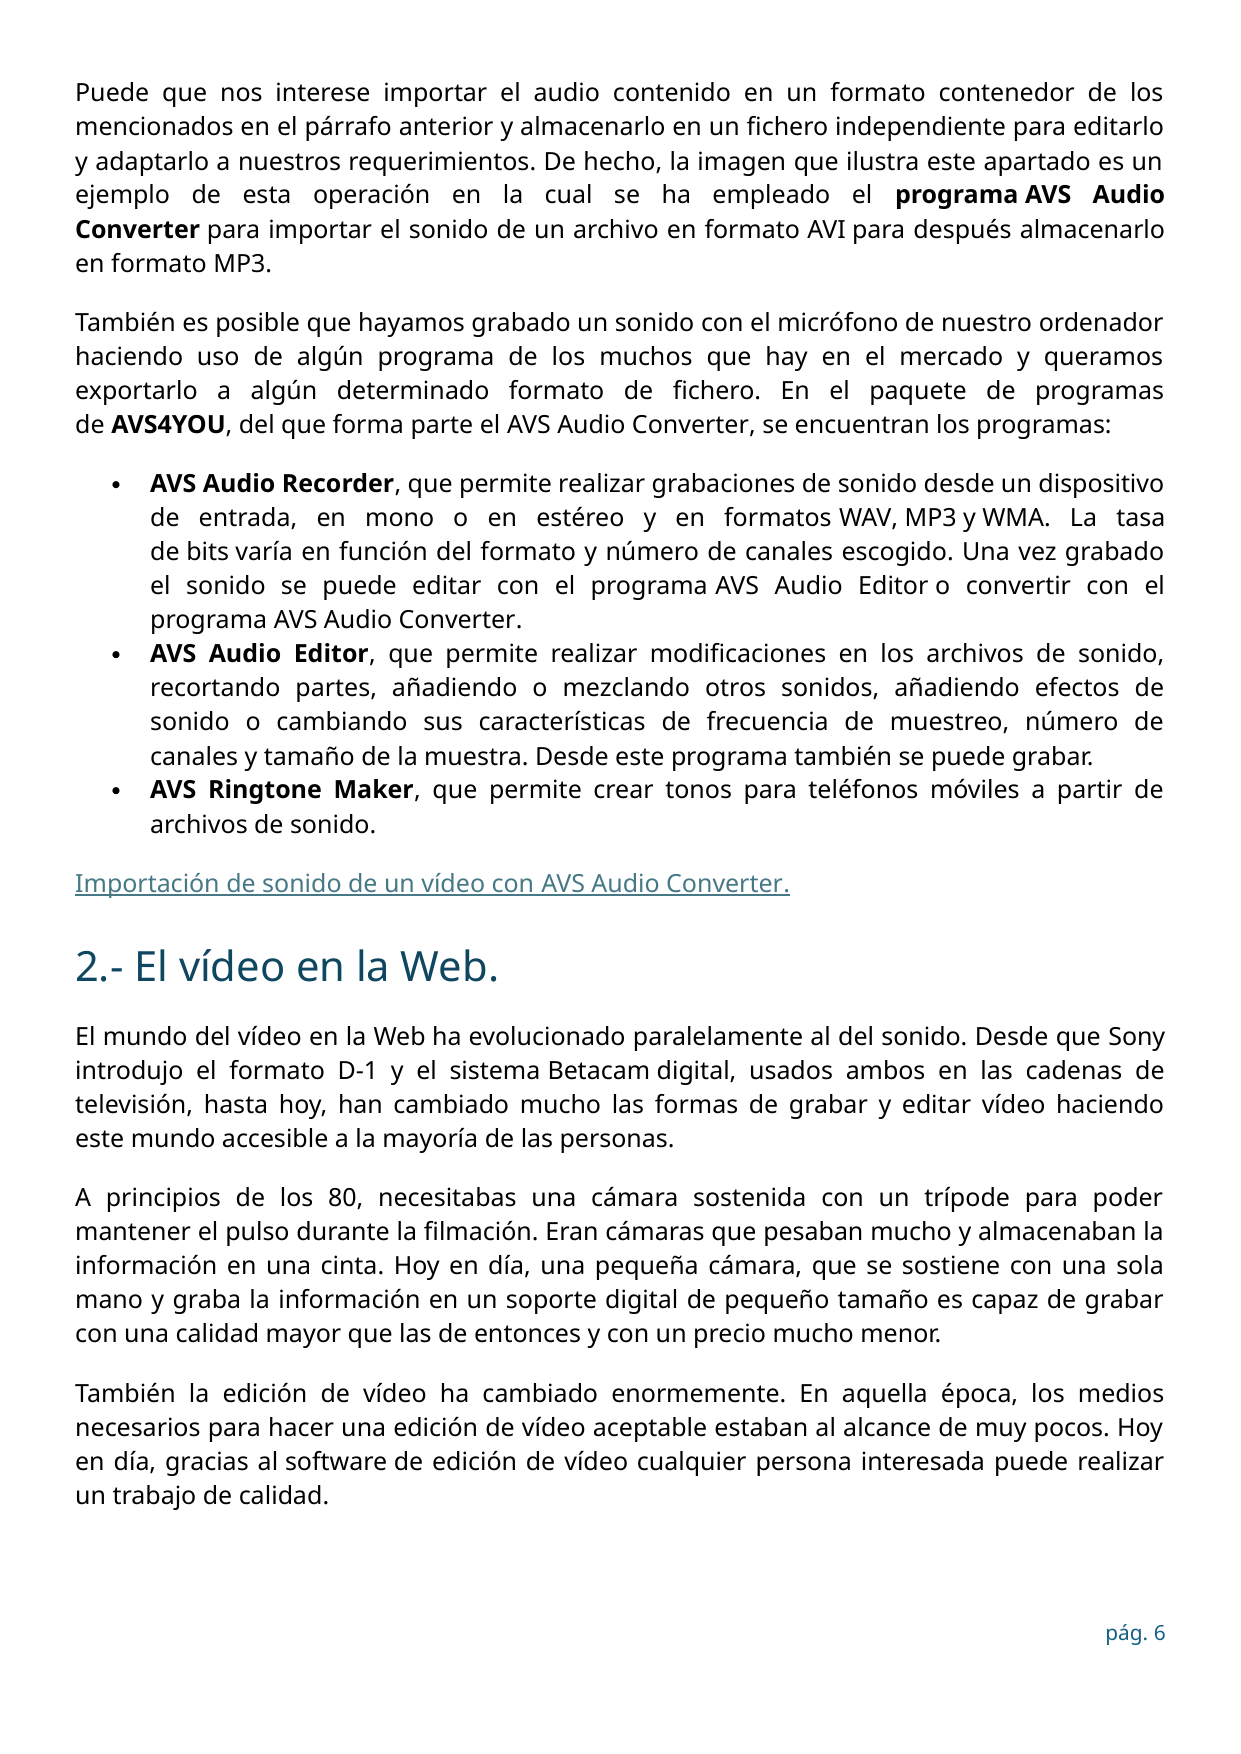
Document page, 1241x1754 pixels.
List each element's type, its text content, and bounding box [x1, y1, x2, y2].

text También la edición de vídeo ha cambiado enormemente. En aquella época, los medios necesarios para hacer una edición de vídeo aceptable estaban al alcance de muy pocos. Hoy en día, gracias al software de edición de vídeo cualquier persona interesada puede realizar un trabajo de calidad. [75, 1375, 1165, 1511]
list AVS Audio Recorder, que permite realizar grabaciones de sonido desde un dispositivo de entrada, en mono o en estéreo y en formatos WAV, MP3 y WMA. La tasa de bits varía en función del formato y número de canales escogido. Una vez grabado el sonido se puede editar con el programa AVS Audio Editor o convertir con el programa AVS Audio Converter. [112, 466, 1165, 636]
text También es posible que hayamos grabado un sonido con el micrófono de nuestro ordenador haciendo uso de algún programa de los muchos que hay en el mercado y queramos exportarlo a algún determinado formato de fichero. En el paquete de programas de AVS4YOU, del que forma parte el AVS Audio Converter, se encuentran los programas: [75, 304, 1165, 441]
subtitle 2.- El vídeo en la Web. [75, 937, 1165, 994]
list AVS Ringtone Maker, que permite crear tonos para teléfonos móviles a partir de archivos de sonido. [112, 772, 1165, 840]
text El mundo del vídeo en la Web ha evolucionado paralelamente al del sonido. Desde que Sony introdujo el formato D-1 y el sistema Betacam digital, usados ambos en las cadenas de televisión, hasta hoy, han cambiado mucho las formas de grabar y editar vídeo haciendo este mundo accesible a la mayoría de las personas. [75, 1019, 1165, 1155]
text Puede que nos interese importar el audio contenido en un formato contenedor de los mencionados en el párrafo anterior y almacenarlo en un fichero independiente para editarlo y adaptarlo a nuestros requerimientos. De hecho, la imagen que ilustra este apartado es un ejemplo de esta operación en la cual se ha empleado el programa AVS Audio Converter para importar el sonido de un archivo en formato AVI para después almacenarlo en formato MP3. [75, 75, 1165, 279]
text Importación de sonido de un vídeo con AVS Audio Converter. [75, 865, 1165, 899]
text A principios de los 80, necesitabas una cámara sostenida con un trípode para poder mantener el pulso durante la filmación. Eran cámaras que pesaban mucho y almacenaban la información en una cinta. Hoy en día, una pequeña cámara, que se sostiene con una sola mano y graba la información en un soporte digital de pequeño tamaño es capaz de grabar con una calidad mayor que las de entonces y con un precio mucho menor. [75, 1180, 1165, 1350]
list AVS Audio Editor, que permite realizar modificaciones en los archivos de sonido, recortando partes, añadiendo o mezclando otros sonidos, añadiendo efectos de sonido o cambiando sus características de frecuencia de muestreo, número de canales y tamaño de la muestra. Desde este programa también se puede grabar. [112, 636, 1165, 772]
